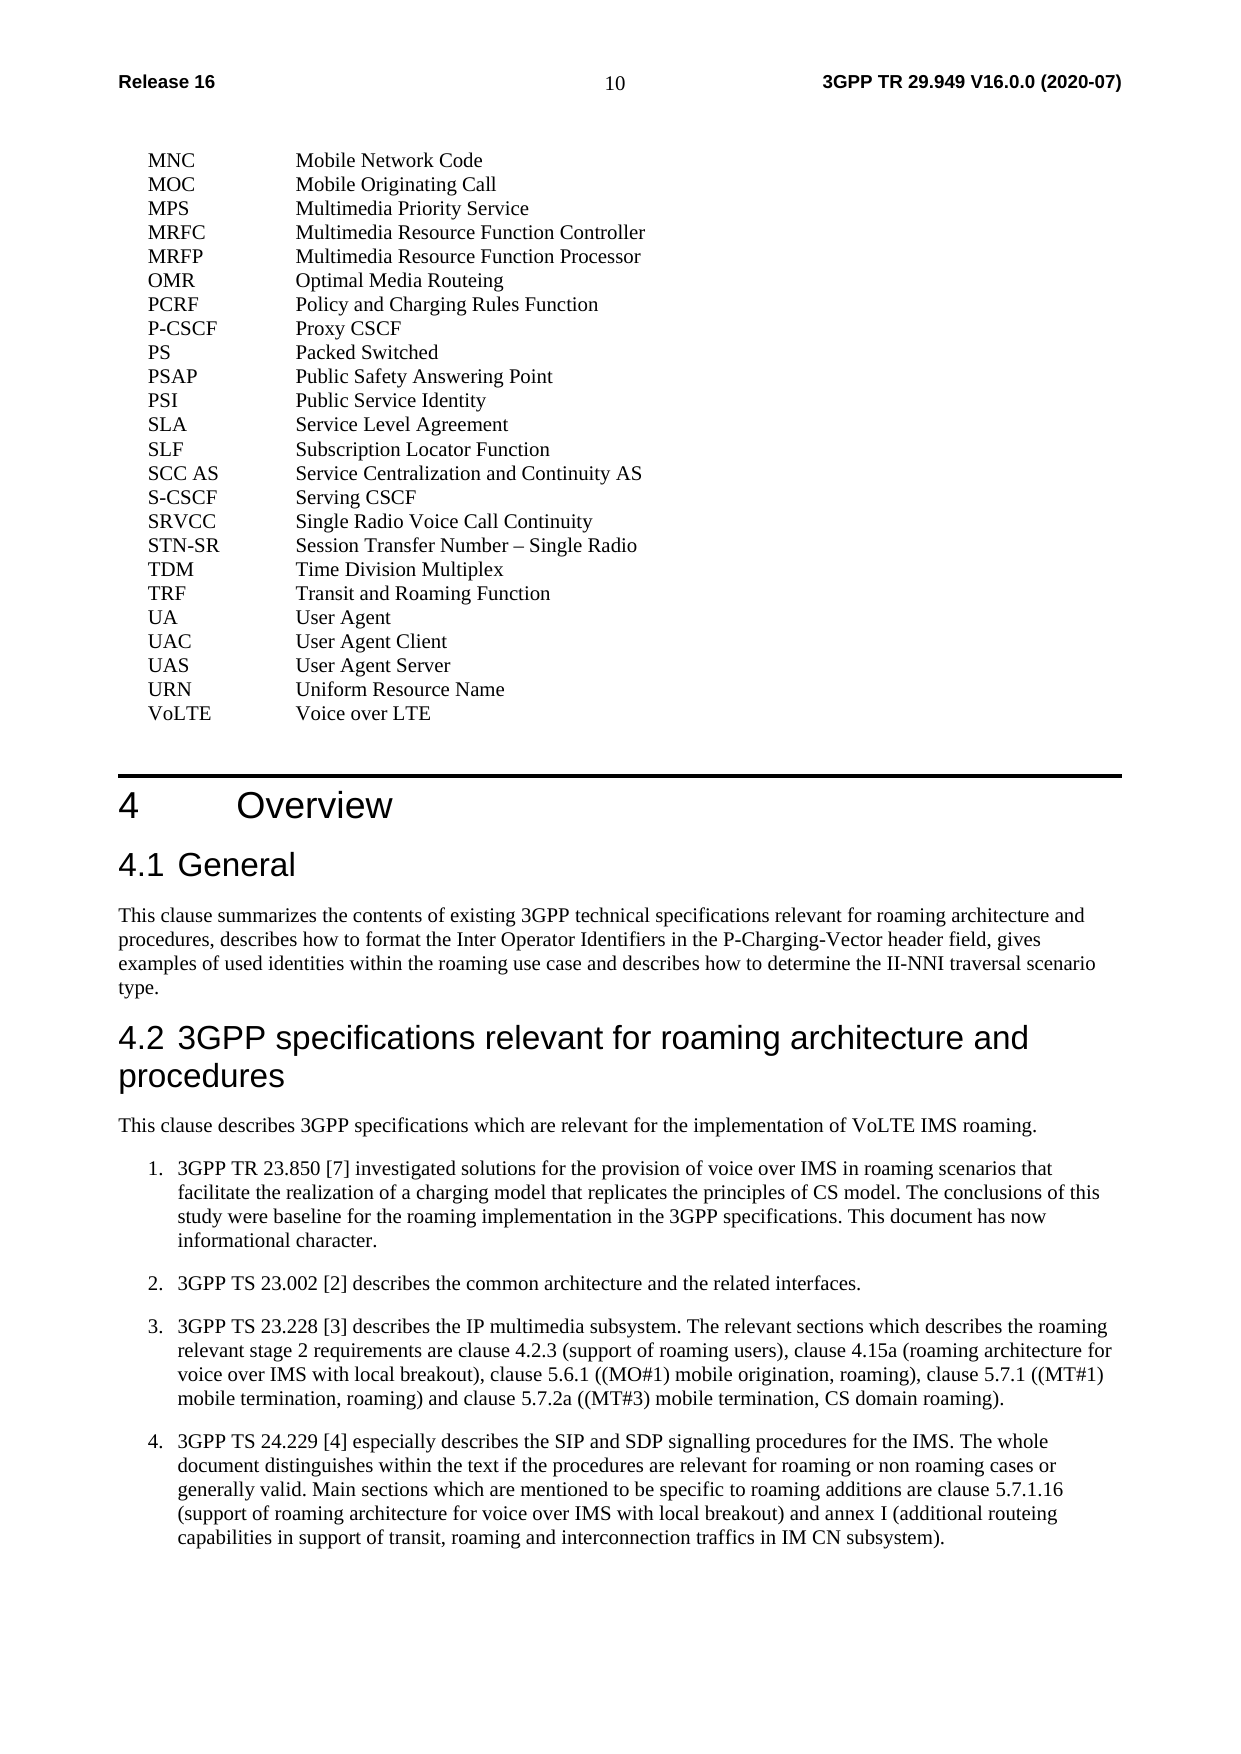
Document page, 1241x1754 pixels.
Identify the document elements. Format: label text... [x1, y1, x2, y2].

text 3. 3GPP TS 23.228 [3] describes the IP multimedia subsystem. The relevant sections which describes the roaming relevant stage 2 requirements are clause 4.2.3 (support of roaming users), clause 4.15a (roaming architecture for voice over IMS with local breakout), clause 5.6.1 ((MO#1) mobile origination, roaming), clause 5.7.1 ((MT#1) mobile termination, roaming) and clause 5.7.2a ((MT#3) mobile termination, CS domain roaming). [148, 1314, 1122, 1410]
text SCC AS Service Centralization and Continuity AS [148, 461, 1122, 484]
text URN Uniform Resource Name [148, 677, 1122, 701]
text UAS User Agent Server [148, 653, 1122, 677]
text MPS Multimedia Priority Service [148, 196, 1122, 220]
text SLA Service Level Agreement [148, 412, 1122, 436]
text MRFP Multimedia Resource Function Processor [148, 244, 1122, 268]
text TDM Time Division Multiplex [148, 557, 1122, 581]
text UA User Agent [148, 605, 1122, 629]
subtitle 4 Overview [118, 778, 1122, 827]
subtitle 4.1 General [118, 846, 1122, 884]
text P-CSCF Proxy CSCF [148, 316, 1122, 340]
text TRF Transit and Roaming Function [148, 581, 1122, 605]
text 1. 3GPP TR 23.850 [7] investigated solutions for the provision of voice over IMS in roaming scenarios that facilitate the realization of a charging model that replicates the principles of CS model. The conclusions of this study were baseline for the roaming implementation in the 3GPP specifications. This document has now informational character. [148, 1156, 1122, 1252]
subtitle 4.2 3GPP specifications relevant for roaming architecture and procedures [118, 1018, 1122, 1094]
text MOC Mobile Originating Call [148, 172, 1122, 196]
text PS Packed Switched [148, 340, 1122, 364]
text SRVCC Single Radio Voice Call Continuity [148, 509, 1122, 533]
text 4. 3GPP TS 24.229 [4] especially describes the SIP and SDP signalling procedures for the IMS. The whole document distinguishes within the text if the procedures are relevant for roaming or non roaming cases or generally valid. Main sections which are mentioned to be specific to roaming additions are clause 5.7.1.16 (support of roaming architecture for voice over IMS with local breakout) and annex I (additional routeing capabilities in support of transit, roaming and interconnection traffics in IM CN subsystem). [148, 1429, 1122, 1549]
text MRFC Multimedia Resource Function Controller [148, 220, 1122, 244]
text This clause summarizes the contents of existing 3GPP technical specifications relevant for roaming architecture and procedures, describes how to format the Inter Operator Identifiers in the P-Charging-Vector header field, gives examples of used identities within the roaming use case and describes how to determine the II-NNI traversal scenario type. [118, 903, 1122, 999]
text PSI Public Service Identity [148, 388, 1122, 412]
text PCRF Policy and Charging Rules Function [148, 292, 1122, 316]
text VoLTE Voice over LTE [148, 701, 1122, 725]
text PSAP Public Safety Answering Point [148, 364, 1122, 388]
text This clause describes 3GPP specifications which are relevant for the implementation of VoLTE IMS roaming. [118, 1113, 1122, 1137]
text UAC User Agent Client [148, 629, 1122, 653]
text STN-SR Session Transfer Number – Single Radio [148, 533, 1122, 557]
text SLF Subscription Locator Function [148, 436, 1122, 461]
text MNC Mobile Network Code [148, 148, 1122, 172]
text 2. 3GPP TS 23.002 [2] describes the common architecture and the related interfaces. [148, 1271, 1122, 1295]
text S-CSCF Serving CSCF [148, 484, 1122, 509]
text OMR Optimal Media Routeing [148, 268, 1122, 292]
